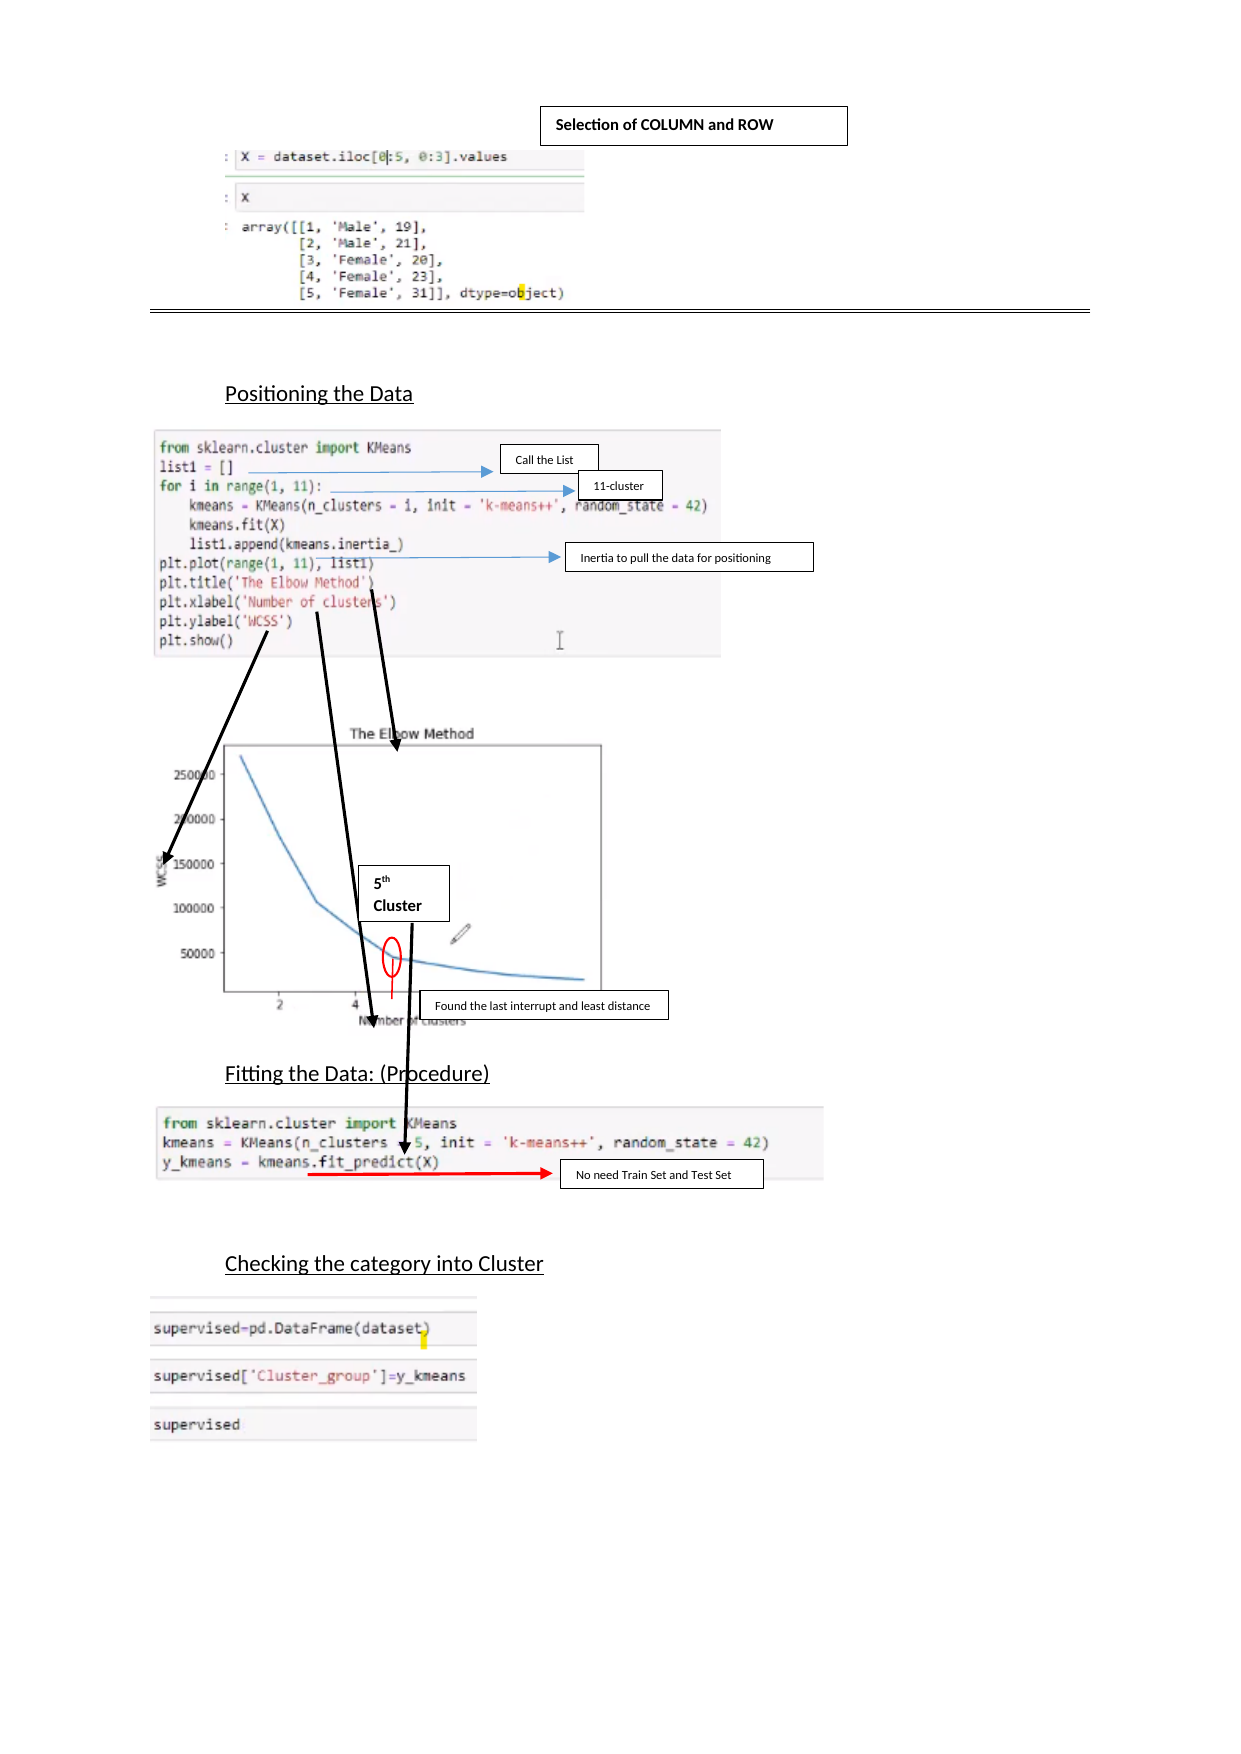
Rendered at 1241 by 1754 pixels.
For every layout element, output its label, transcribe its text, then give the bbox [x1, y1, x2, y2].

picture [335, 726, 671, 1040]
text Fitting the Data: (Procedure) [150, 1059, 406, 1087]
picture [225, 150, 585, 307]
picture [150, 425, 721, 661]
text Fitting the Data: (Procedure) [409, 1059, 1090, 1087]
text Positioning the Data [150, 379, 1090, 407]
picture [150, 1296, 477, 1452]
text Checking the category into Cluster [150, 1249, 1090, 1278]
picture [150, 1105, 824, 1184]
picture [150, 726, 410, 1040]
